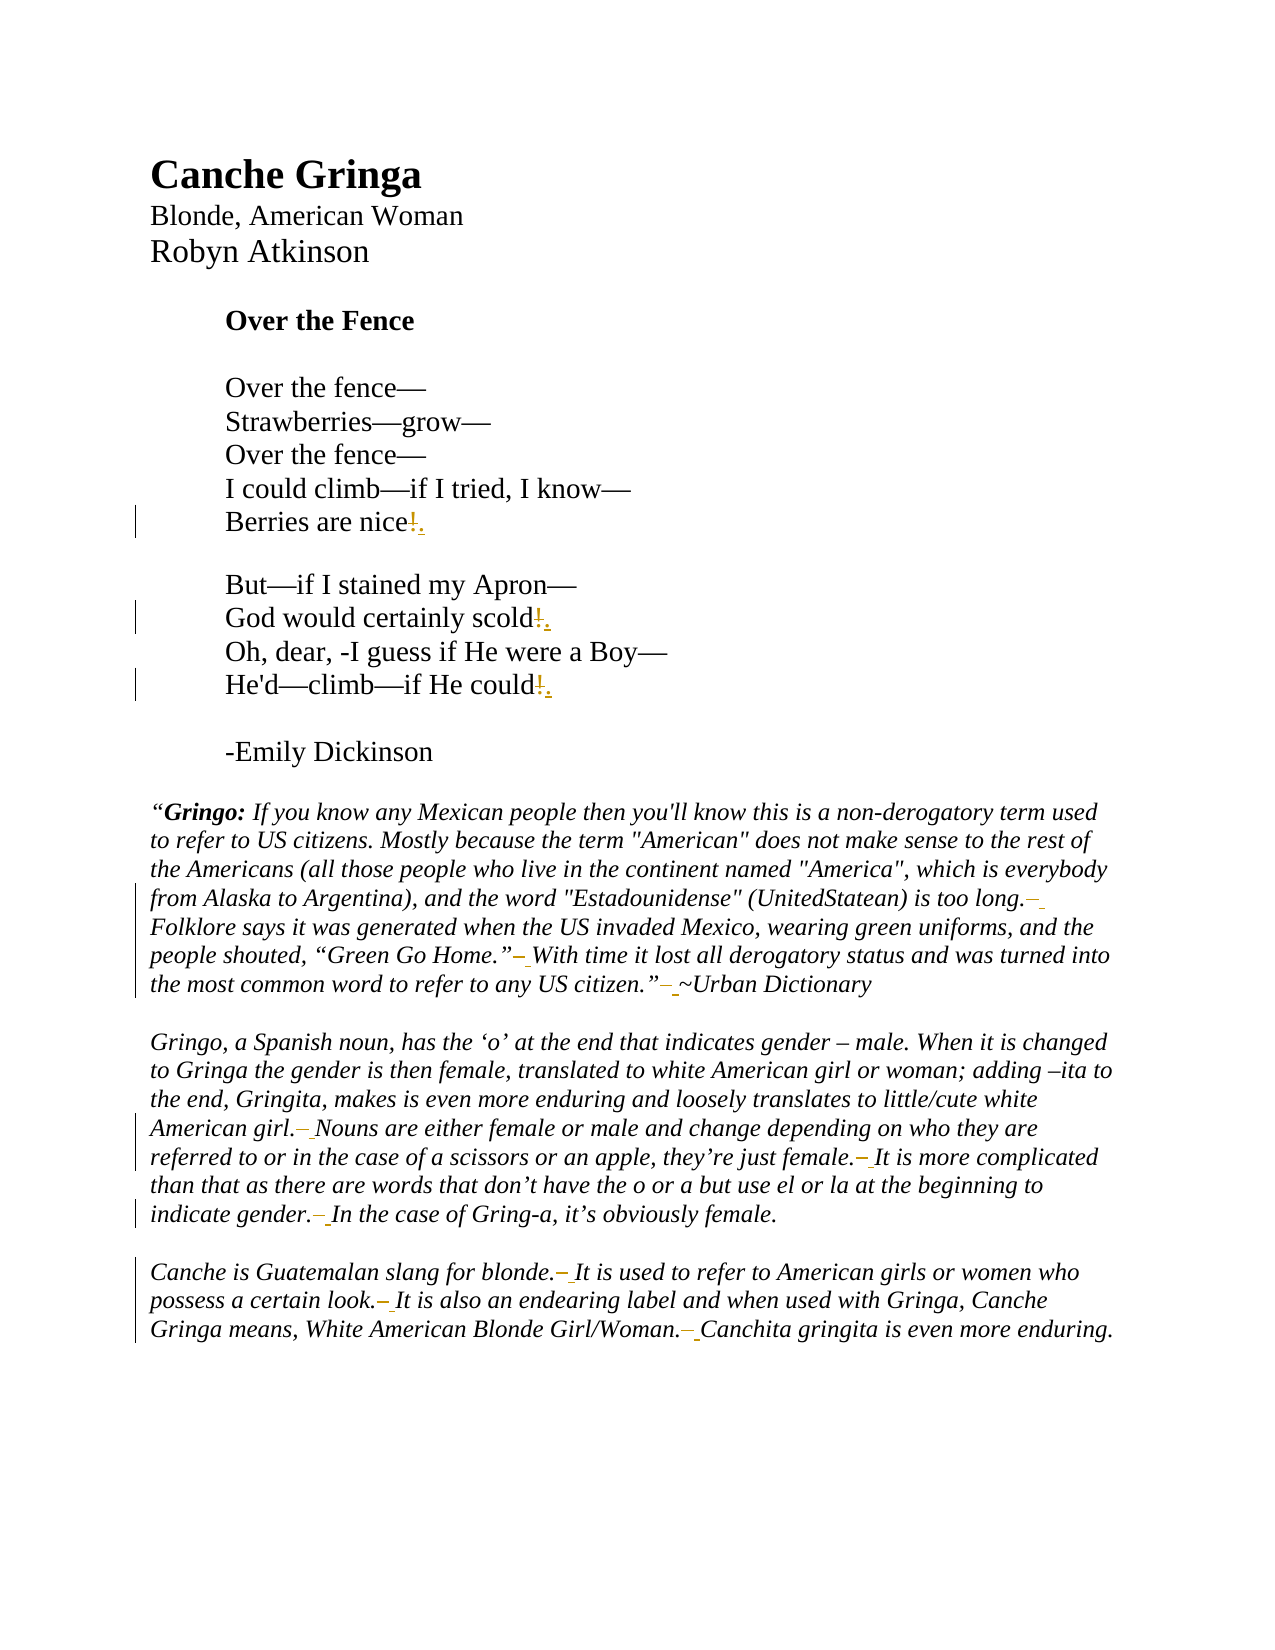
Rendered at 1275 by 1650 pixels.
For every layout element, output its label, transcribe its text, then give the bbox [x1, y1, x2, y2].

text Canche Gringa [150, 150, 1125, 198]
text Robyn Atkinson [150, 231, 1125, 270]
text Canche is Guatemalan slang for blonde.It is used to refer to American girls or women who possess a certain look.It is also an endearing label and when used with Gringa, Canche Gringa means, White American Blonde Girl/Woman.Canchita gringita is even more enduring. [150, 1257, 1125, 1343]
text Gringo, a Spanish noun, has the ‘o’ at the end that indicates gender – male. When it is changed to Gringa the gender is then female, translated to white American girl or woman; adding –ita to the end, Gringita, makes is even more enduring and loosely translates to little/cute white American girl.Nouns are either female or male and change depending on who they are referred to or in the case of a scissors or an apple, they’re just female.It is more complicated than that as there are words that don’t have the o or a but use el or la at the beginning to indicate gender.In the case of Gring-a, it’s obviously female. [150, 1027, 1125, 1228]
text Over the Fence [225, 303, 1125, 337]
text -Emily Dickinson [225, 734, 1125, 768]
text “Gringo: If you know any Mexican people then you'll know this is a non-derogatory term used to refer to US citizens. Mostly because the term "American" does not make sense to the rest of the Americans (all those people who live in the continent named "America", which is everybody from Alaska to Argentina), and the word "Estadounidense" (UnitedStatean) is too long.Folklore says it was generated when the US invaded Mexico, wearing green uniforms, and the people shouted, “Green Go Home.”With time it lost all derogatory status and was turned into the most common word to refer to any US citizen.”~Urban Dictionary [150, 797, 1125, 998]
text Blonde, American Woman [150, 198, 1125, 231]
text Over the fence— Strawberries—grow— Over the fence— I could climb—if I tried, I know— Berries are nice But—if I stained my Apron— God would certainly scold Oh, dear, -I guess if He were a Boy— He'd—climb—if He could [225, 370, 1125, 701]
